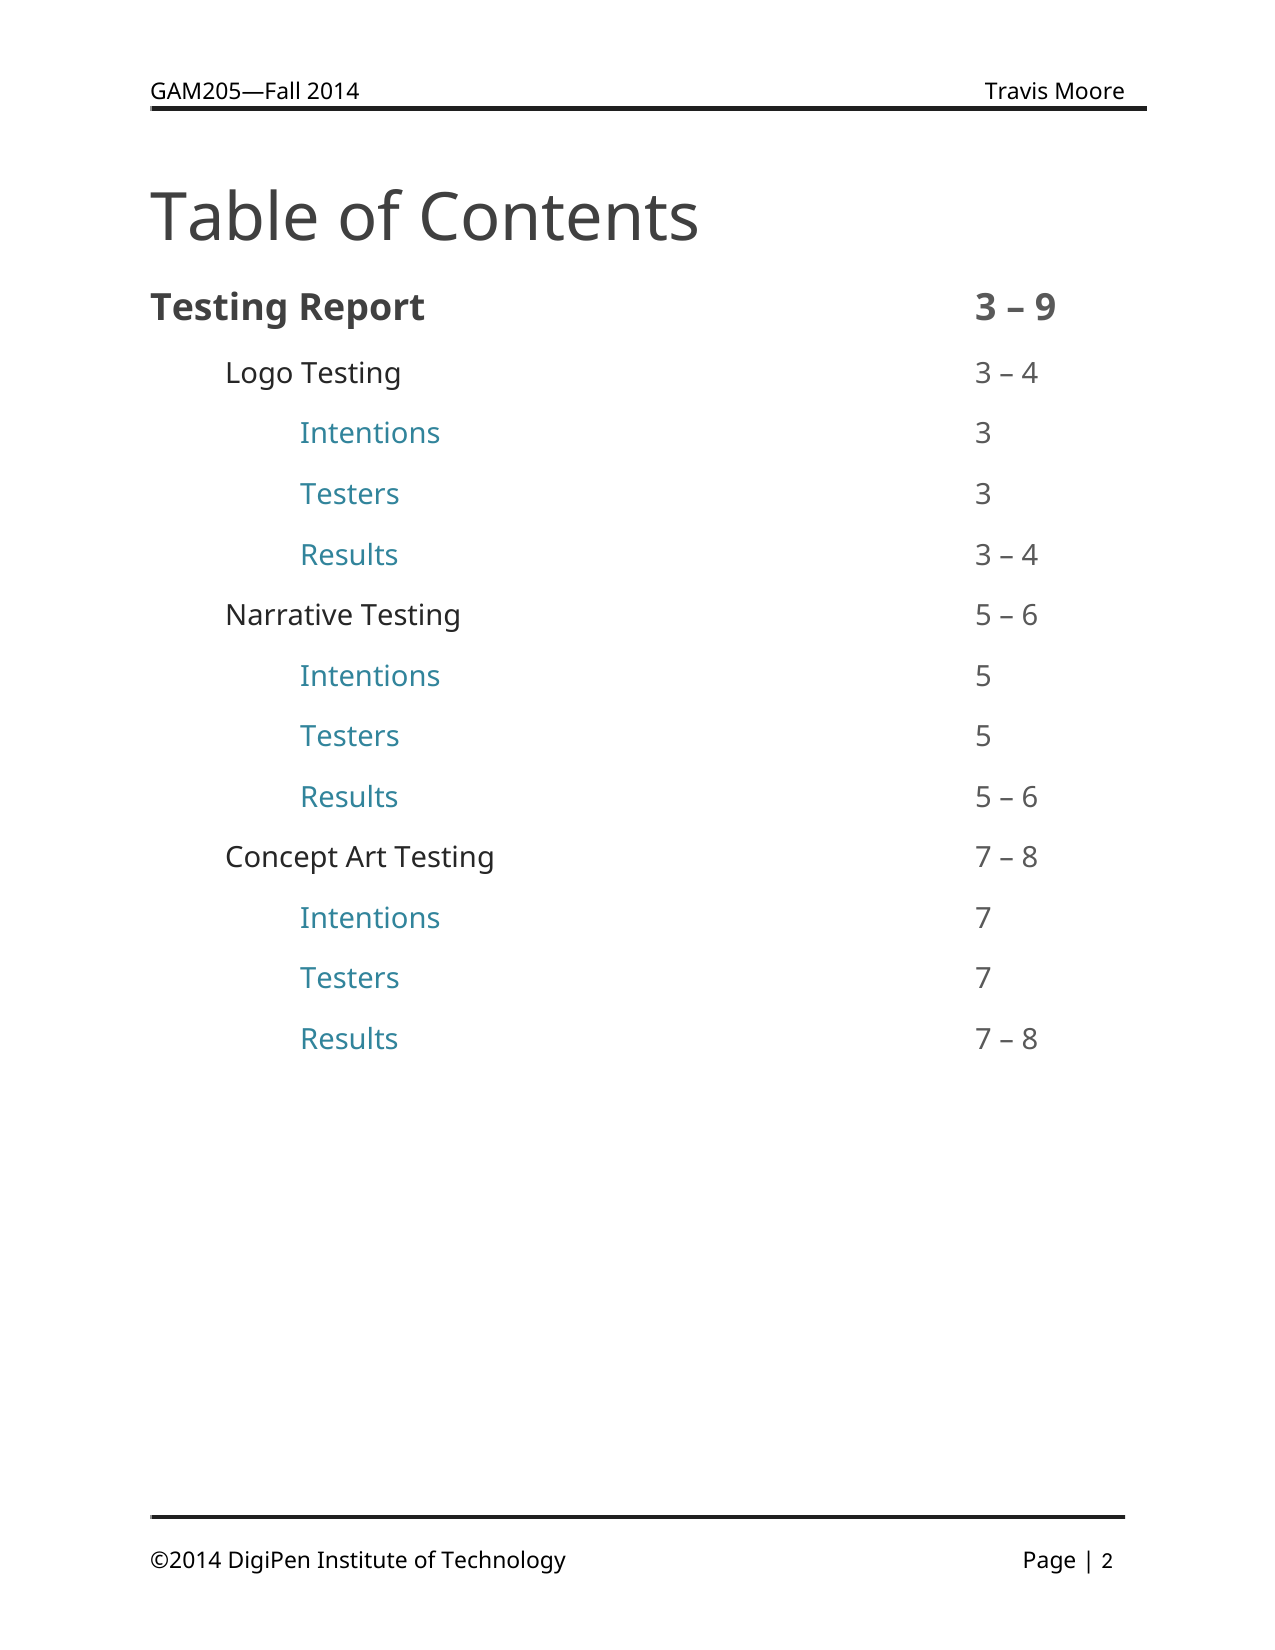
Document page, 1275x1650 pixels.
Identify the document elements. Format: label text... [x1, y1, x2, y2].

picture [150, 1515, 1125, 1519]
picture [150, 106, 1147, 111]
text Intentions 5 [150, 655, 1125, 694]
text Intentions 7 [150, 897, 1125, 937]
text Results 7 – 8 [150, 1018, 1125, 1058]
text Results 3 – 4 [150, 534, 1125, 573]
text Logo Testing 3 – 4 [150, 352, 1125, 392]
text Narrative Testing 5 – 6 [150, 594, 1125, 634]
text Testing Report 3 – 9 [150, 280, 1125, 331]
text Testers 7 [150, 957, 1125, 997]
text Concept Art Testing 7 – 8 [150, 836, 1125, 876]
text Table of Contents [150, 169, 1125, 259]
text Intentions 3 [150, 413, 1125, 452]
text Testers 3 [150, 473, 1125, 513]
text Results 5 – 6 [150, 776, 1125, 816]
text Testers 5 [150, 715, 1125, 755]
